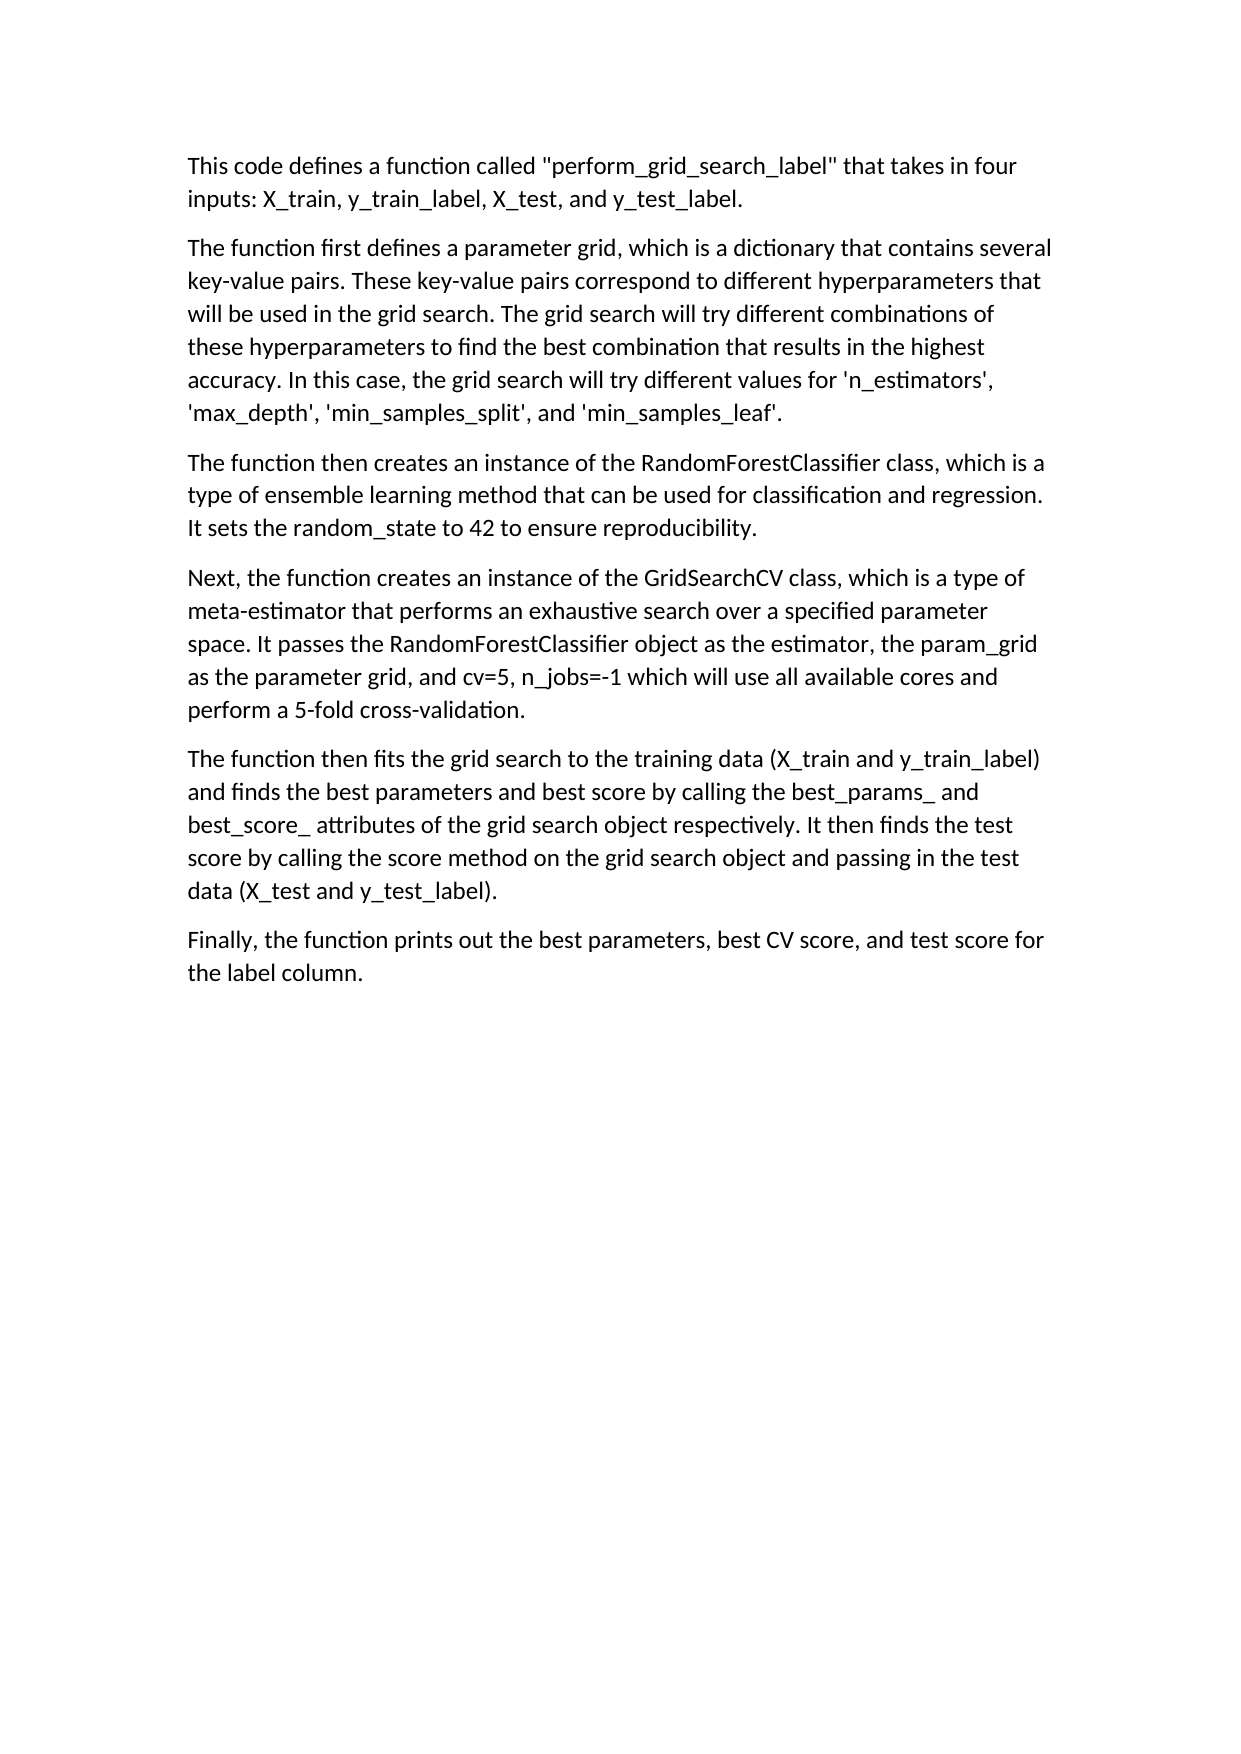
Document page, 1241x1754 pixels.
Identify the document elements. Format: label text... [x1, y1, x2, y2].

text Next, the function creates an instance of the GridSearchCV class, which is a type of meta-estimator that performs an exhaustive search over a specified parameter space. It passes the RandomForestClassifier object as the estimator, the param_grid as the parameter grid, and cv=5, n_jobs=-1 which will use all available cores and perform a 5-fold cross-validation. [187, 562, 1053, 724]
text The function then creates an instance of the RandomForestClassifier class, which is a type of ensemble learning method that can be used for classification and regression. It sets the random_state to 42 to ensure reproducibility. [187, 447, 1053, 543]
text Finally, the function prints out the best parameters, best CV score, and test score for the label column. [187, 924, 1053, 988]
text The function then fits the grid search to the training data (X_train and y_train_label) and finds the best parameters and best score by calling the best_params_ and best_score_ attributes of the grid search object respectively. It then finds the test score by calling the score method on the grid search object and passing in the test data (X_test and y_test_label). [187, 743, 1053, 906]
text The function first defines a parameter grid, which is a dictionary that contains several key-value pairs. These key-value pairs correspond to different hyperparameters that will be used in the grid search. The grid search will try different combinations of these hyperparameters to find the best combination that results in the highest accuracy. In this case, the grid search will try different values for 'n_estimators', 'max_depth', 'min_samples_split', and 'min_samples_leaf'. [187, 232, 1053, 428]
text This code defines a function called "perform_grid_search_label" that takes in four inputs: X_train, y_train_label, X_test, and y_test_label. [187, 150, 1053, 213]
